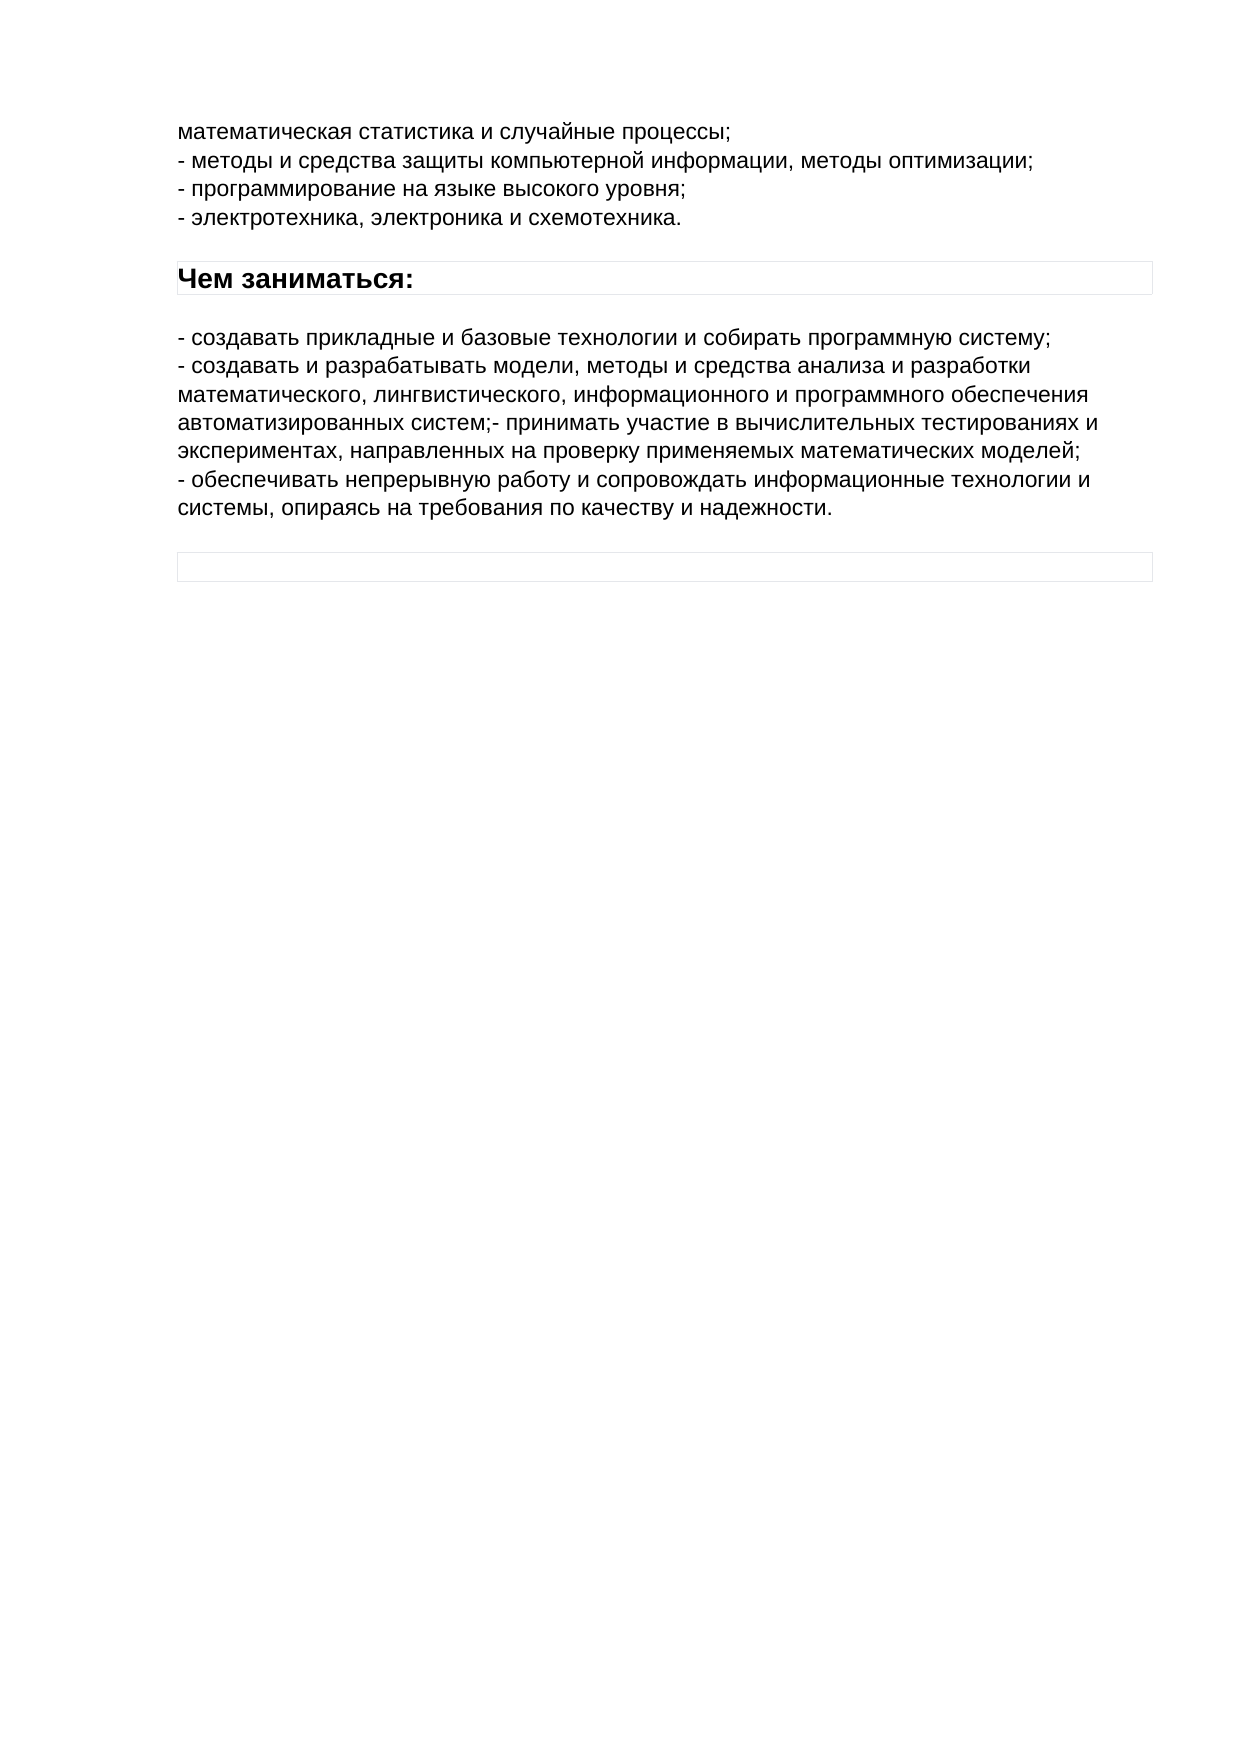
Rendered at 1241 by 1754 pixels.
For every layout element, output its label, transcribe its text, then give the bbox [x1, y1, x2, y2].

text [177, 118, 1152, 230]
text - создавать прикладные и базовые технологии и собирать программную систему; - создавать и разрабатывать модели, методы и средства анализа и разработки математического, лингвистического, информационного и программного обеспечения автоматизированных систем;- принимать участие в вычислительных тестированиях и экспериментах, направленных на проверку применяемых математических моделей; - обеспечивать непрерывную работу и сопровождать информационные технологии и системы, опираясь на требования по качеству и надежности. [177, 324, 1152, 521]
subtitle Чем заниматься: [178, 262, 1152, 294]
